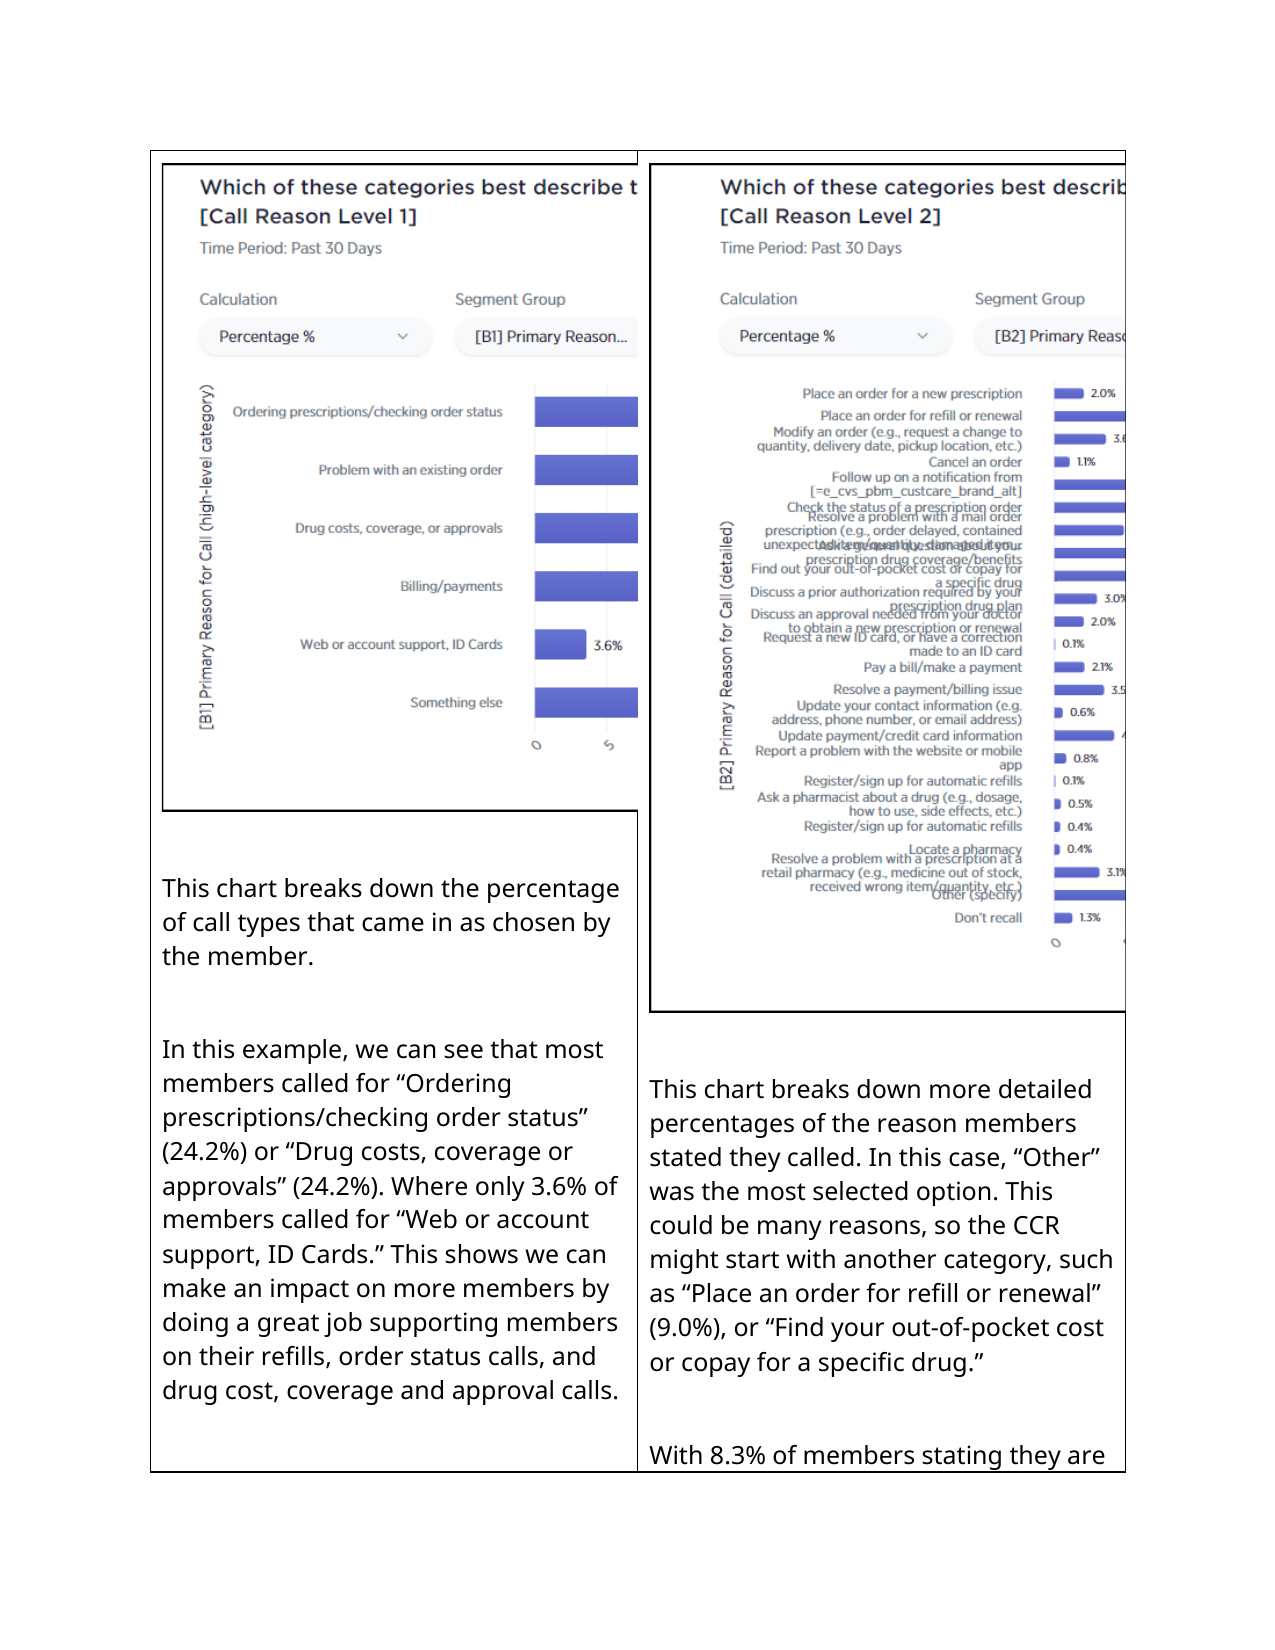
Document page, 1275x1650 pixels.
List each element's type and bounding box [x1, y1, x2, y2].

picture [161, 163, 638, 812]
table_cell [151, 151, 637, 1471]
table_cell [638, 151, 1125, 1471]
picture [649, 163, 1126, 1013]
